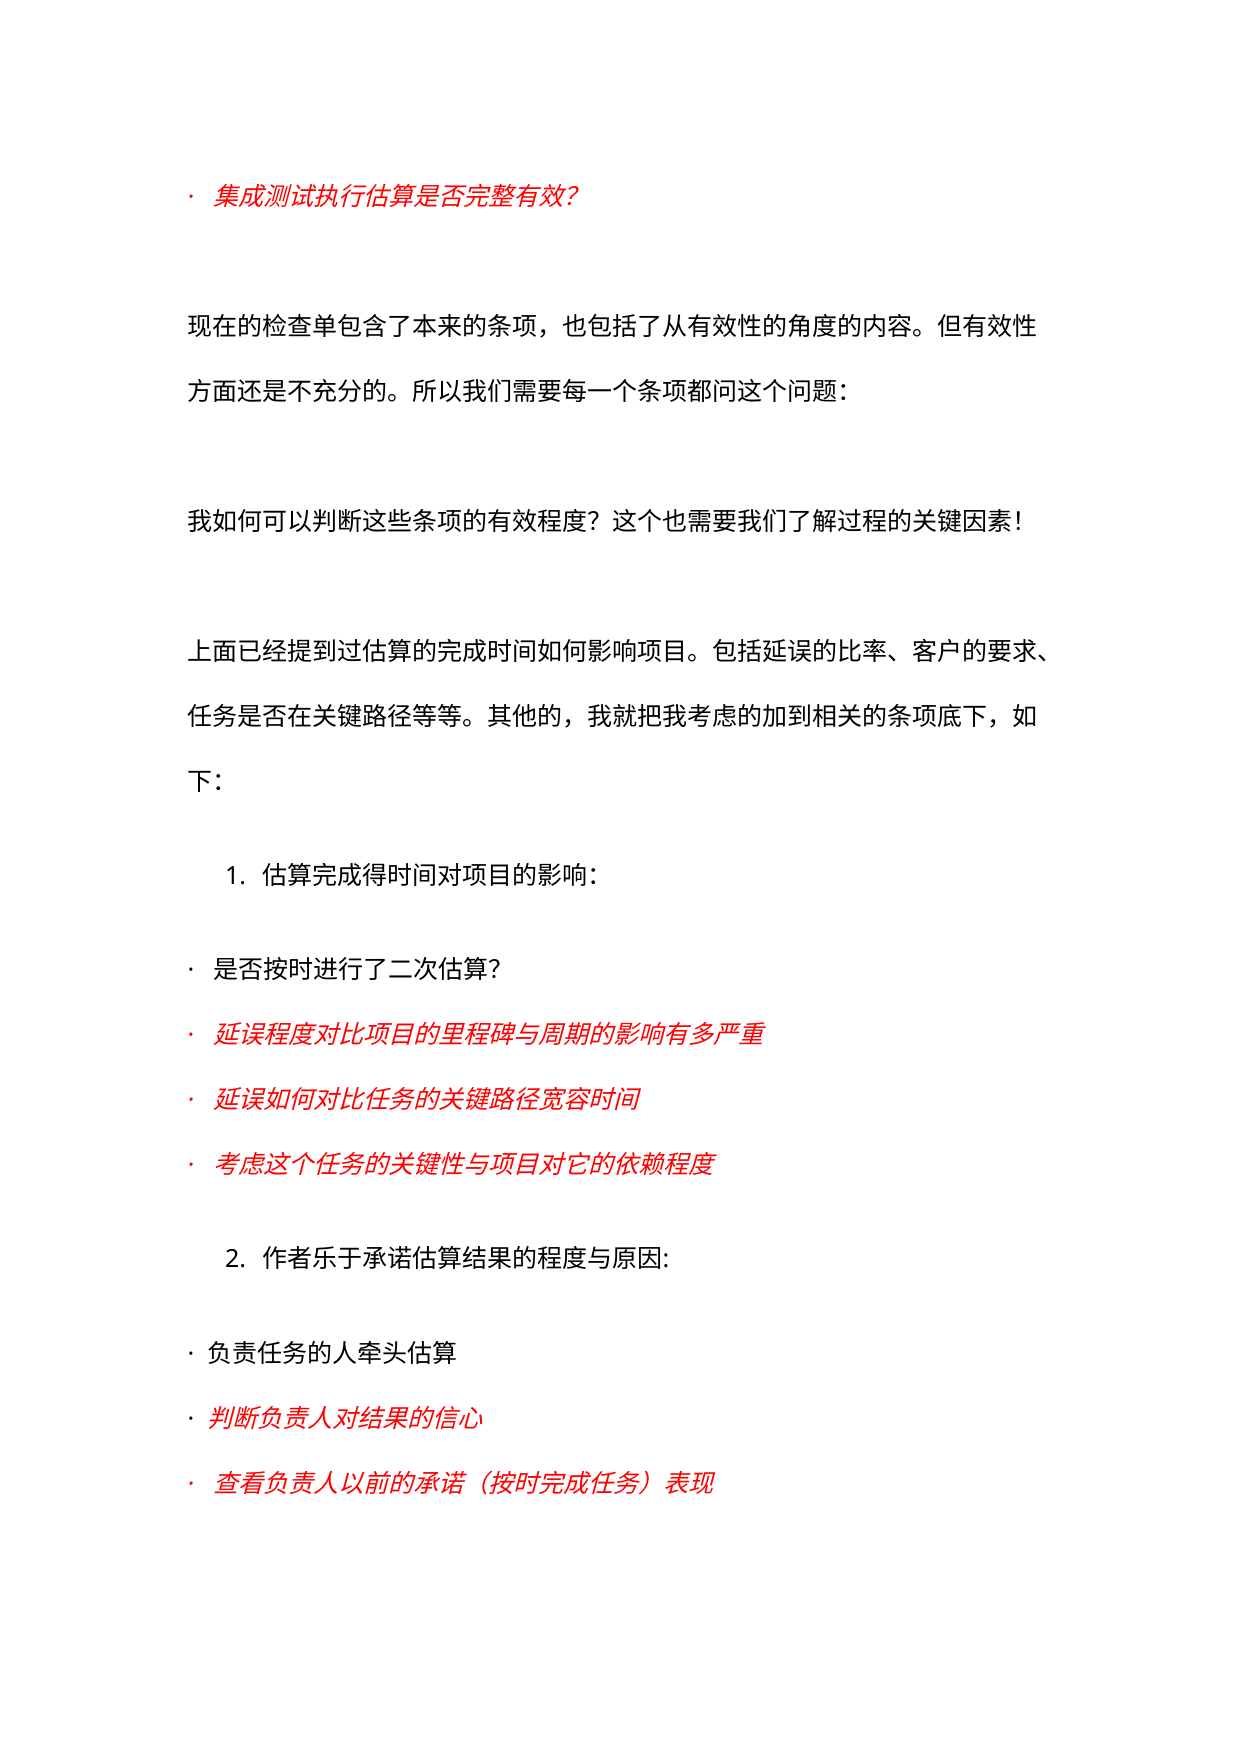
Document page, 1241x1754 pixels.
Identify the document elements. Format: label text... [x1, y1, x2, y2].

text · 考虑这个任务的关键性与项目对它的依赖程度 [187, 1130, 1053, 1195]
text 现在的检查单包含了本来的条项，也包括了从有效性的角度的内容。但有效性方面还是不充分的。所以我们需要每一个条项都问这个问题： [187, 292, 1053, 422]
text · 延误程度对比项目的里程碑与周期的影响有多严重 [187, 1000, 1053, 1065]
list 作者乐于承诺估算结果的程度与原因: [225, 1224, 1053, 1289]
text · 负责任务的人牵头估算 [187, 1319, 1053, 1384]
list 估算完成得时间对项目的影响： [225, 841, 1053, 906]
text · 查看负责人以前的承诺（按时完成任务）表现 [187, 1449, 1053, 1514]
text 上面已经提到过估算的完成时间如何影响项目。包括延误的比率、客户的要求、任务是否在关键路径等等。其他的，我就把我考虑的加到相关的条项底下，如下： [187, 617, 1053, 812]
text · 集成测试执行估算是否完整有效？ [187, 162, 1053, 227]
text 我如何可以判断这些条项的有效程度？这个也需要我们了解过程的关键因素！ [187, 487, 1053, 552]
text · 是否按时进行了二次估算？ [187, 935, 1053, 1000]
text · 延误如何对比任务的关键路径宽容时间 [187, 1065, 1053, 1130]
text · 判断负责人对结果的信心 [187, 1384, 1053, 1449]
